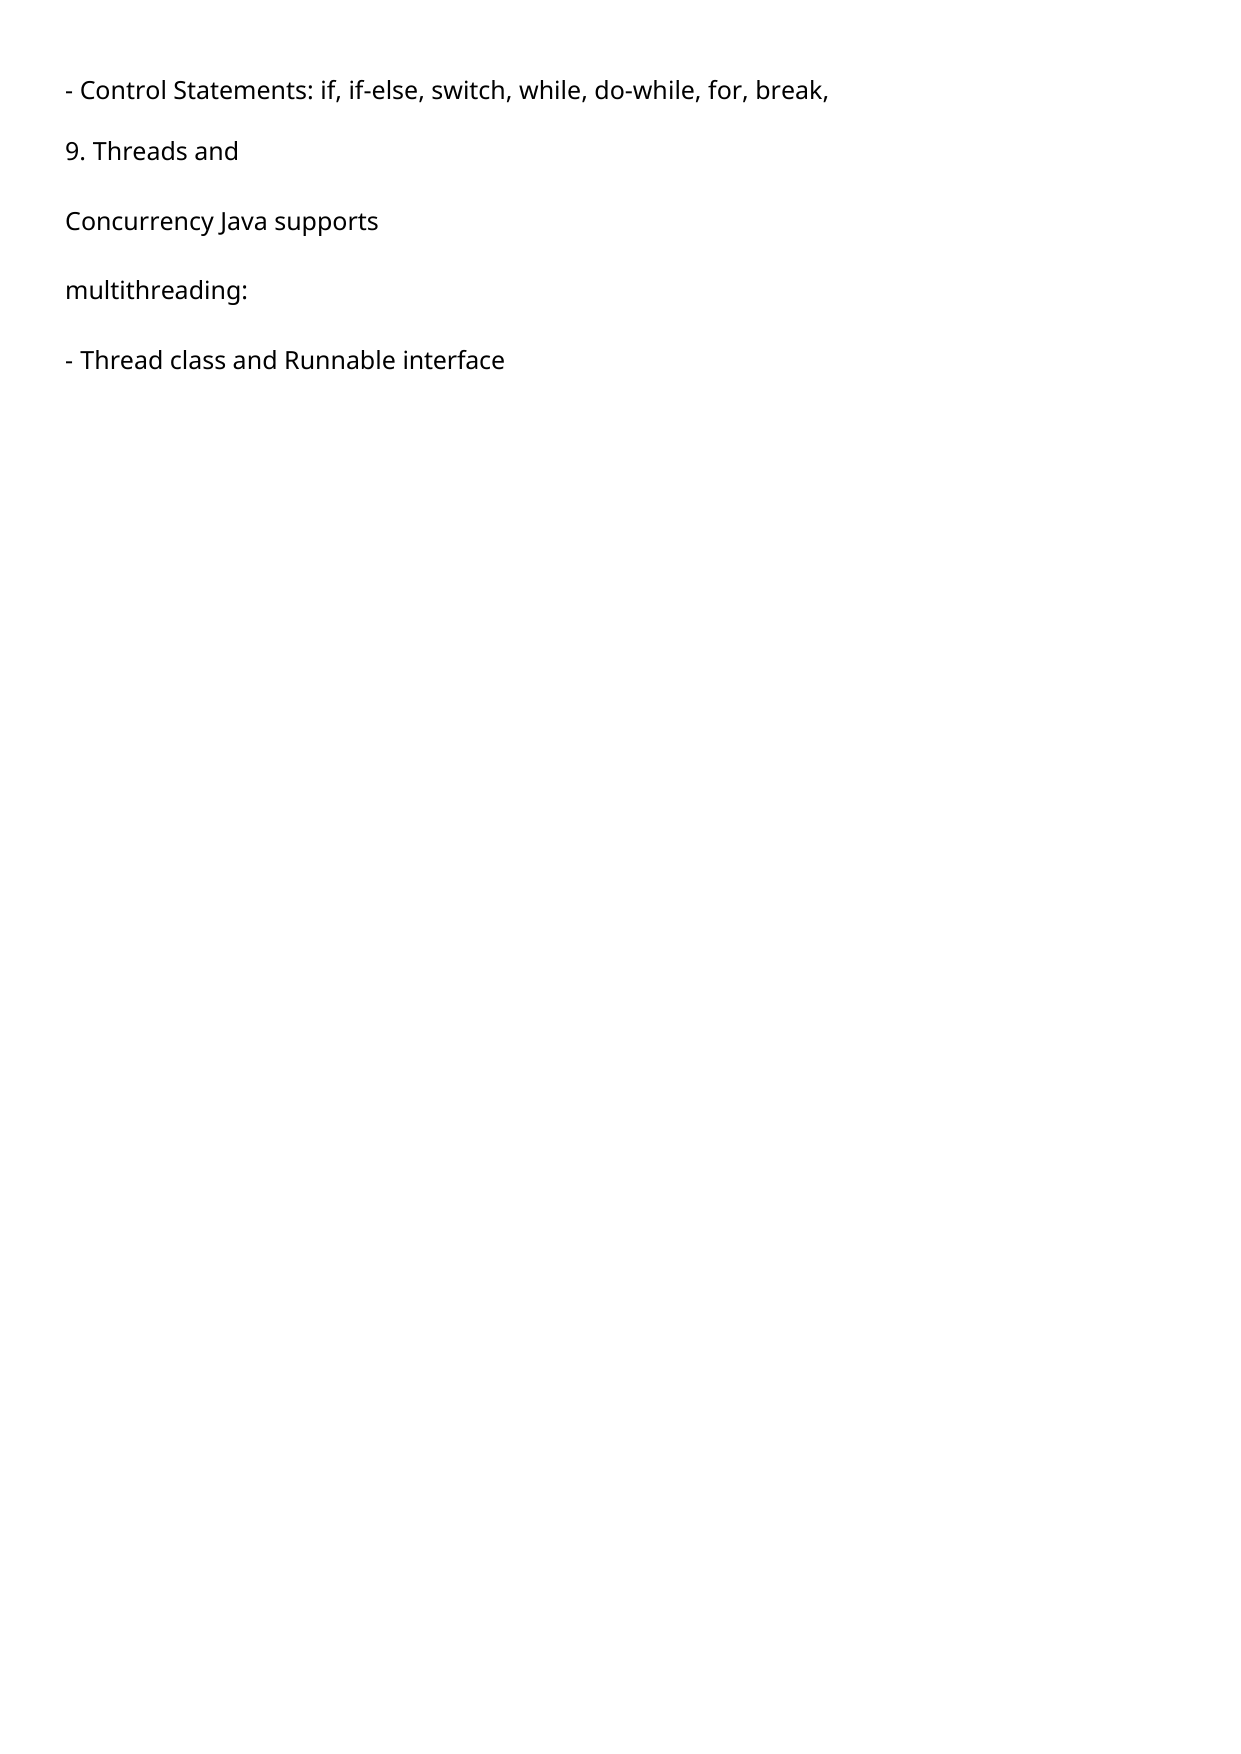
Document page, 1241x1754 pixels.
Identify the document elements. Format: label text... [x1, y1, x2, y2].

list Thread class and Runnable interface [65, 343, 1181, 377]
list Threads and Concurrency Java supports multithreading: [65, 134, 392, 307]
